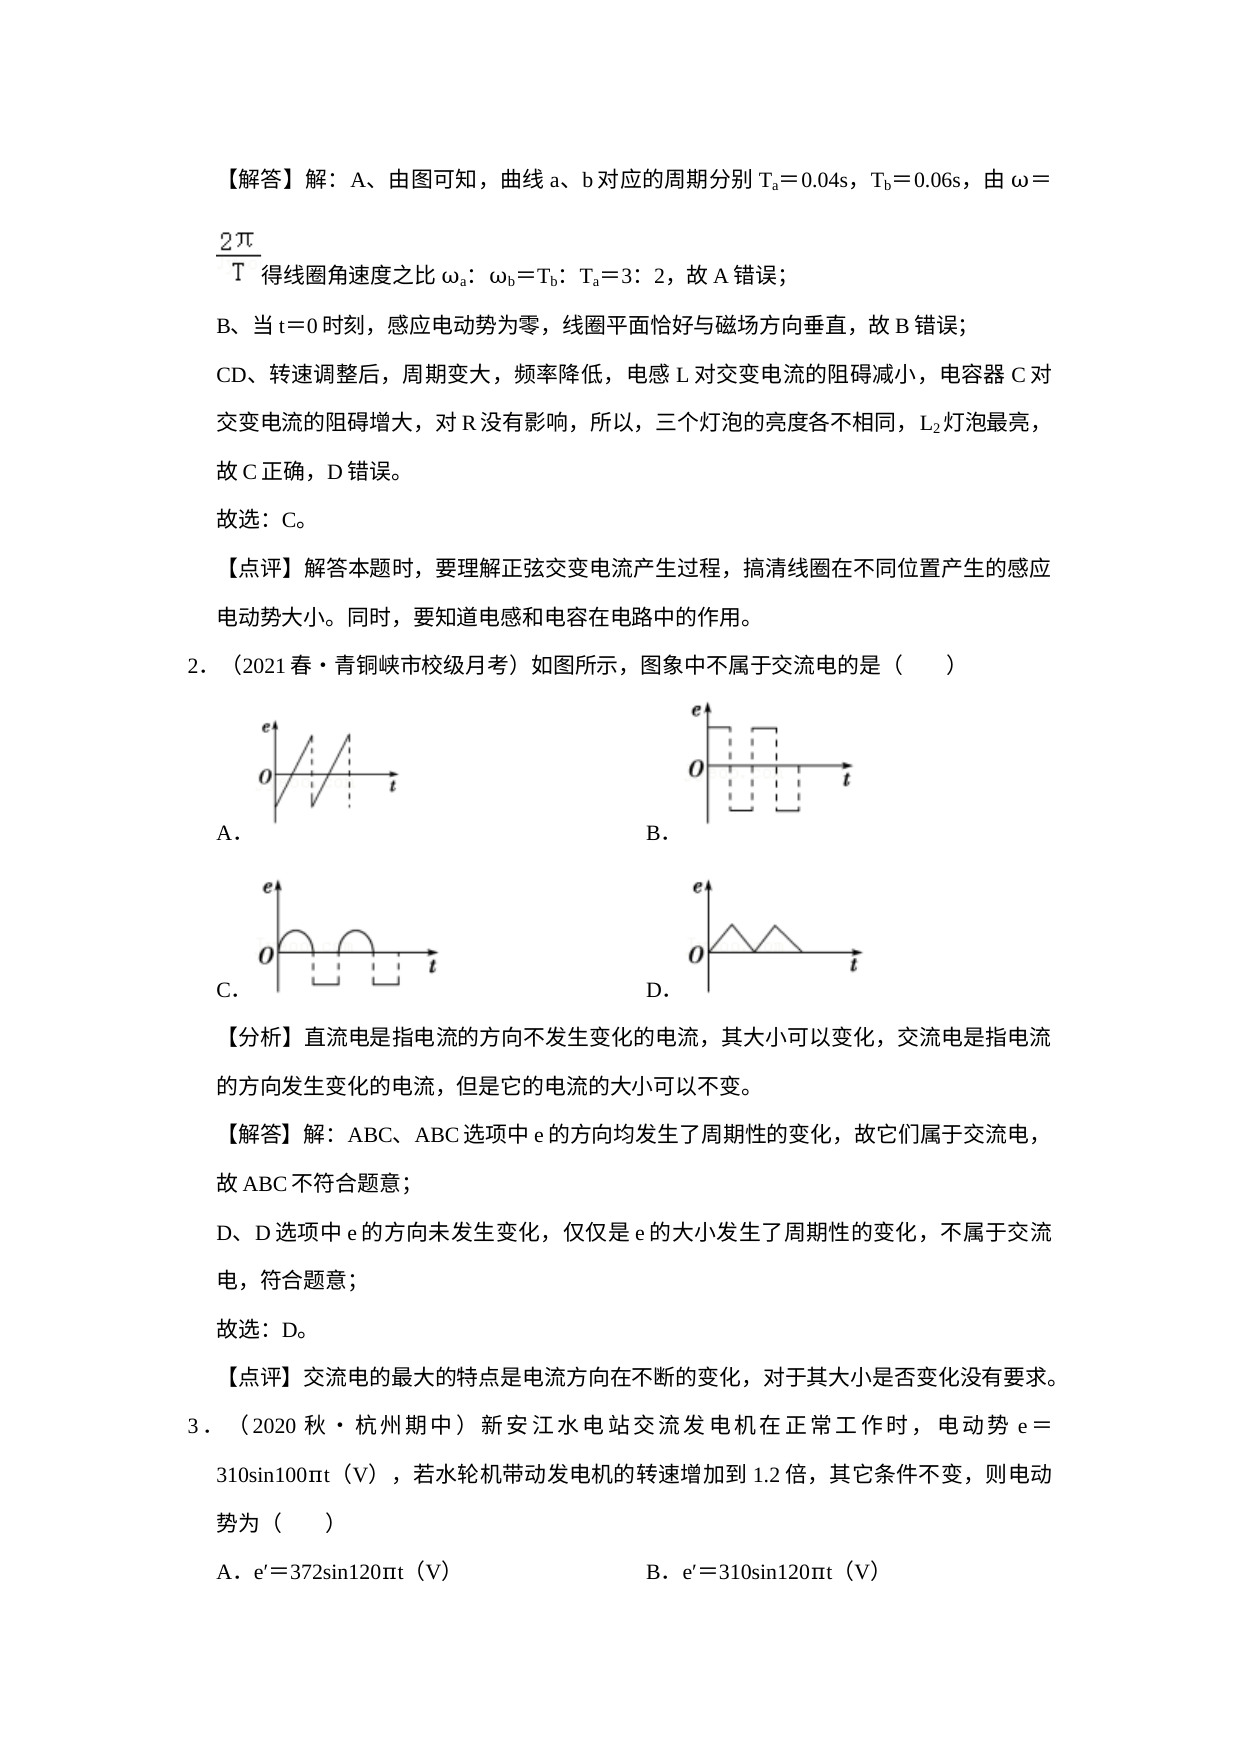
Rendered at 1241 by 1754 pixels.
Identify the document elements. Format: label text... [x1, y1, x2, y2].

text A．e′＝372sin120πt（V） B．e′＝310sin120πt（V） [187, 1554, 1053, 1586]
text 【解答】解：A、由图可知，曲线a、b对应的周期分别Ta＝0.04s，Tb＝0.06s，由ω＝得线圈角速度之比ωa：ωb＝Tb：Ta＝3：2，故A错误； [216, 162, 1053, 292]
text 【解答】解：ABC、ABC选项中e的方向均发生了周期性的变化，故它们属于交流电，故ABC不符合题意； [216, 1117, 1053, 1198]
picture [252, 874, 443, 998]
text CD、转速调整后，周期变大，频率降低，电感L对交变电流的阻碍减小，电容器C对交变电流的阻碍增大，对R没有影响，所以，三个灯泡的亮度各不相同，L2灯泡最亮，故C正确，D错误。 [216, 356, 1053, 486]
text 【点评】解答本题时，要理解正弦交变电流产生过程，搞清线圈在不同位置产生的感应电动势大小。同时，要知道电感和电容在电路中的作用。 [216, 550, 1053, 632]
picture [683, 874, 868, 998]
text 故选：D。 [216, 1311, 1053, 1344]
text 3．（2020秋•杭州期中）新安江水电站交流发电机在正常工作时，电动势e＝310sin100πt（V），若水轮机带动发电机的转速增加到1.2倍，其它条件不变，则电动势为（ ） [187, 1408, 1053, 1538]
text B、当t＝0时刻，感应电动势为零，线圈平面恰好与磁场方向垂直，故B错误； [216, 308, 1053, 340]
picture [216, 228, 262, 284]
picture [253, 714, 404, 829]
text 2．（2021春•青铜峡市校级月考）如图所示，图象中不属于交流电的是（ ） [187, 647, 1053, 680]
text 【点评】交流电的最大的特点是电流方向在不断的变化，对于其大小是否变化没有要求。 [216, 1359, 1053, 1392]
text 故选：C。 [216, 502, 1053, 534]
picture [682, 695, 859, 829]
text 【分析】直流电是指电流的方向不发生变化的电流，其大小可以变化，交流电是指电流的方向发生变化的电流，但是它的电流的大小可以不变。 [216, 1020, 1053, 1101]
text D、D选项中e的方向未发生变化，仅仅是e的大小发生了周期性的变化，不属于交流电，符合题意； [216, 1214, 1053, 1295]
